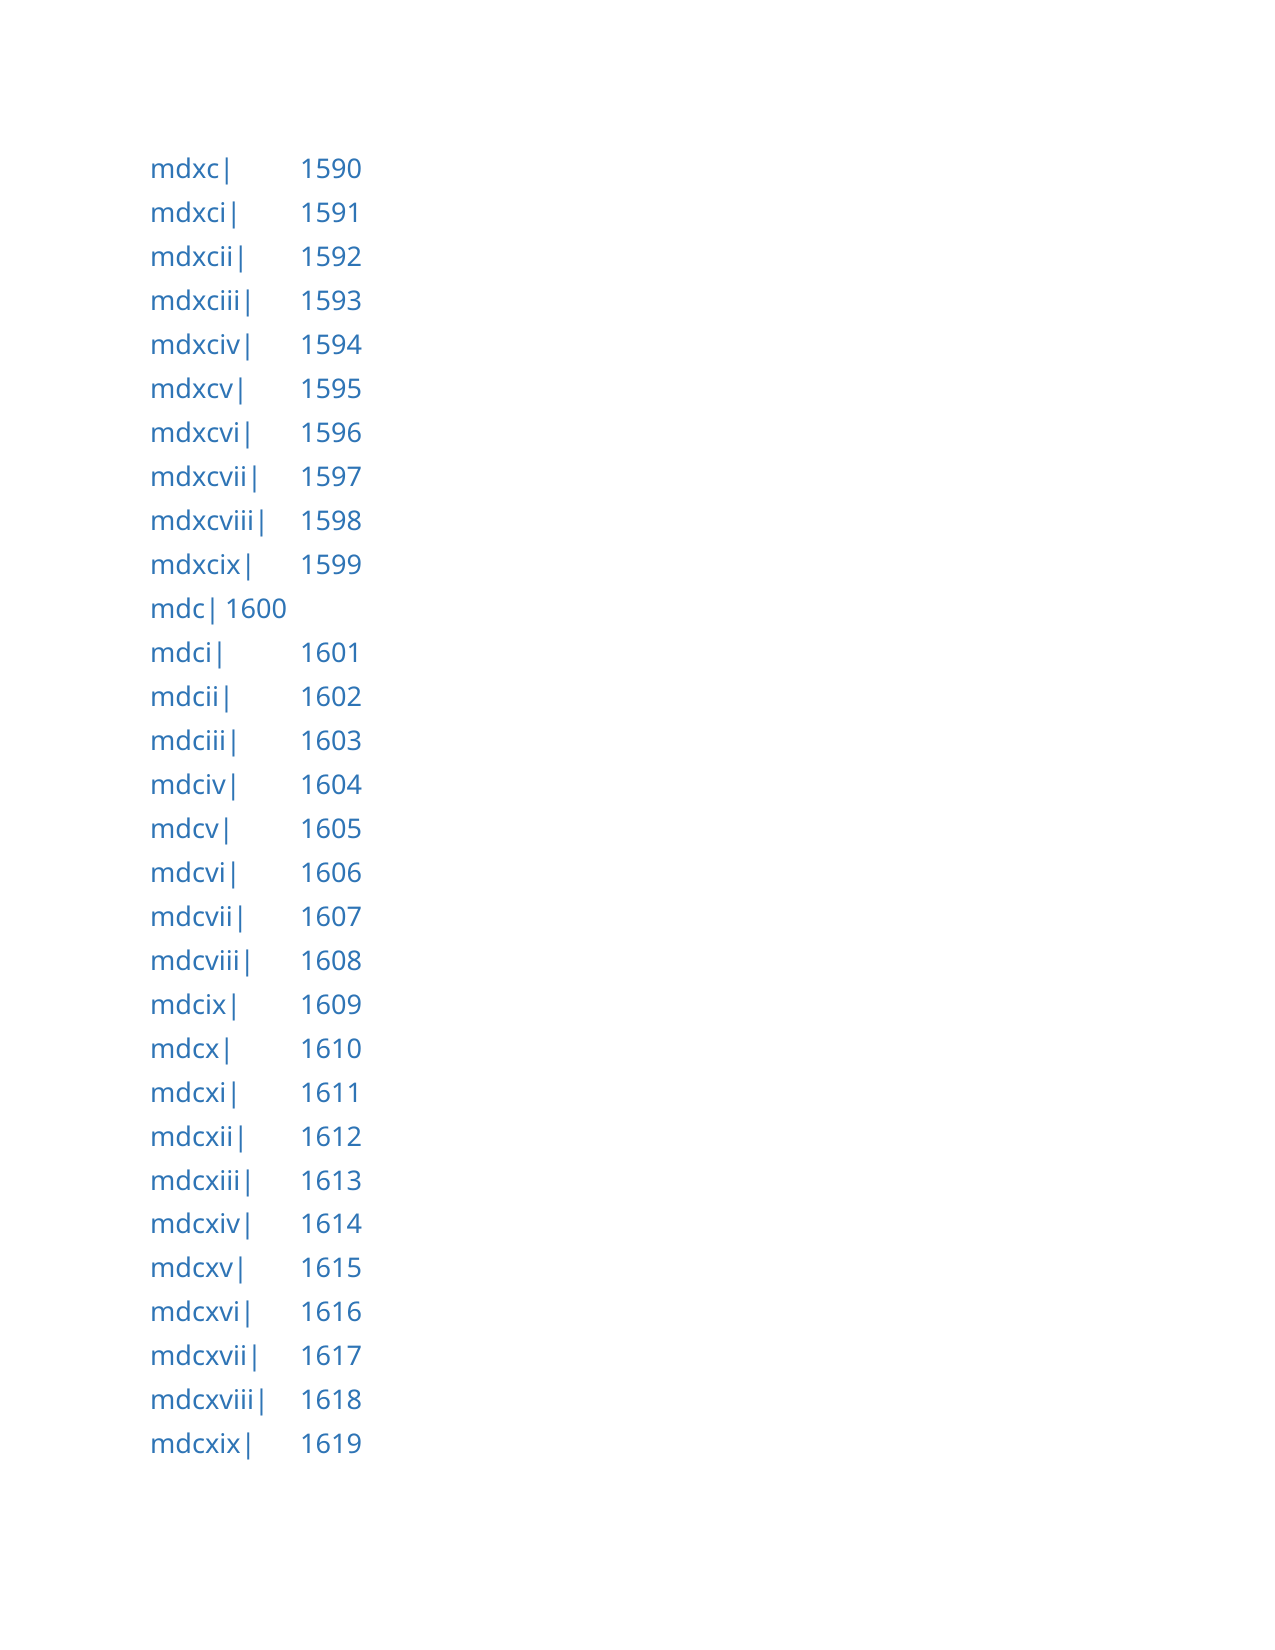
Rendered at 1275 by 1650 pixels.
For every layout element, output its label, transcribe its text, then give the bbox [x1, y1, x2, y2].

subtitle 1603 [150, 721, 1125, 758]
subtitle 1600 [150, 589, 1125, 626]
subtitle 1605 [150, 809, 1125, 846]
subtitle 1592 [150, 238, 1125, 275]
subtitle 1599 [150, 546, 1125, 582]
subtitle 1618 [150, 1381, 1125, 1418]
subtitle 1613 [150, 1161, 1125, 1198]
subtitle 1595 [150, 370, 1125, 407]
subtitle 1596 [150, 414, 1125, 451]
subtitle 1608 [150, 941, 1125, 978]
subtitle 1619 [150, 1425, 1125, 1462]
subtitle 1607 [150, 897, 1125, 934]
subtitle 1590 [150, 150, 1125, 187]
subtitle 1616 [150, 1293, 1125, 1330]
subtitle 1609 [150, 985, 1125, 1022]
subtitle 1606 [150, 853, 1125, 890]
subtitle 1602 [150, 677, 1125, 714]
subtitle 1610 [150, 1029, 1125, 1066]
subtitle 1591 [150, 194, 1125, 231]
subtitle 1614 [150, 1205, 1125, 1242]
subtitle 1604 [150, 765, 1125, 802]
subtitle 1593 [150, 282, 1125, 319]
subtitle 1612 [150, 1117, 1125, 1154]
subtitle 1597 [150, 458, 1125, 494]
subtitle 1611 [150, 1073, 1125, 1110]
subtitle 1594 [150, 326, 1125, 363]
subtitle 1617 [150, 1337, 1125, 1374]
subtitle 1601 [150, 633, 1125, 670]
subtitle 1598 [150, 502, 1125, 538]
subtitle 1615 [150, 1249, 1125, 1286]
